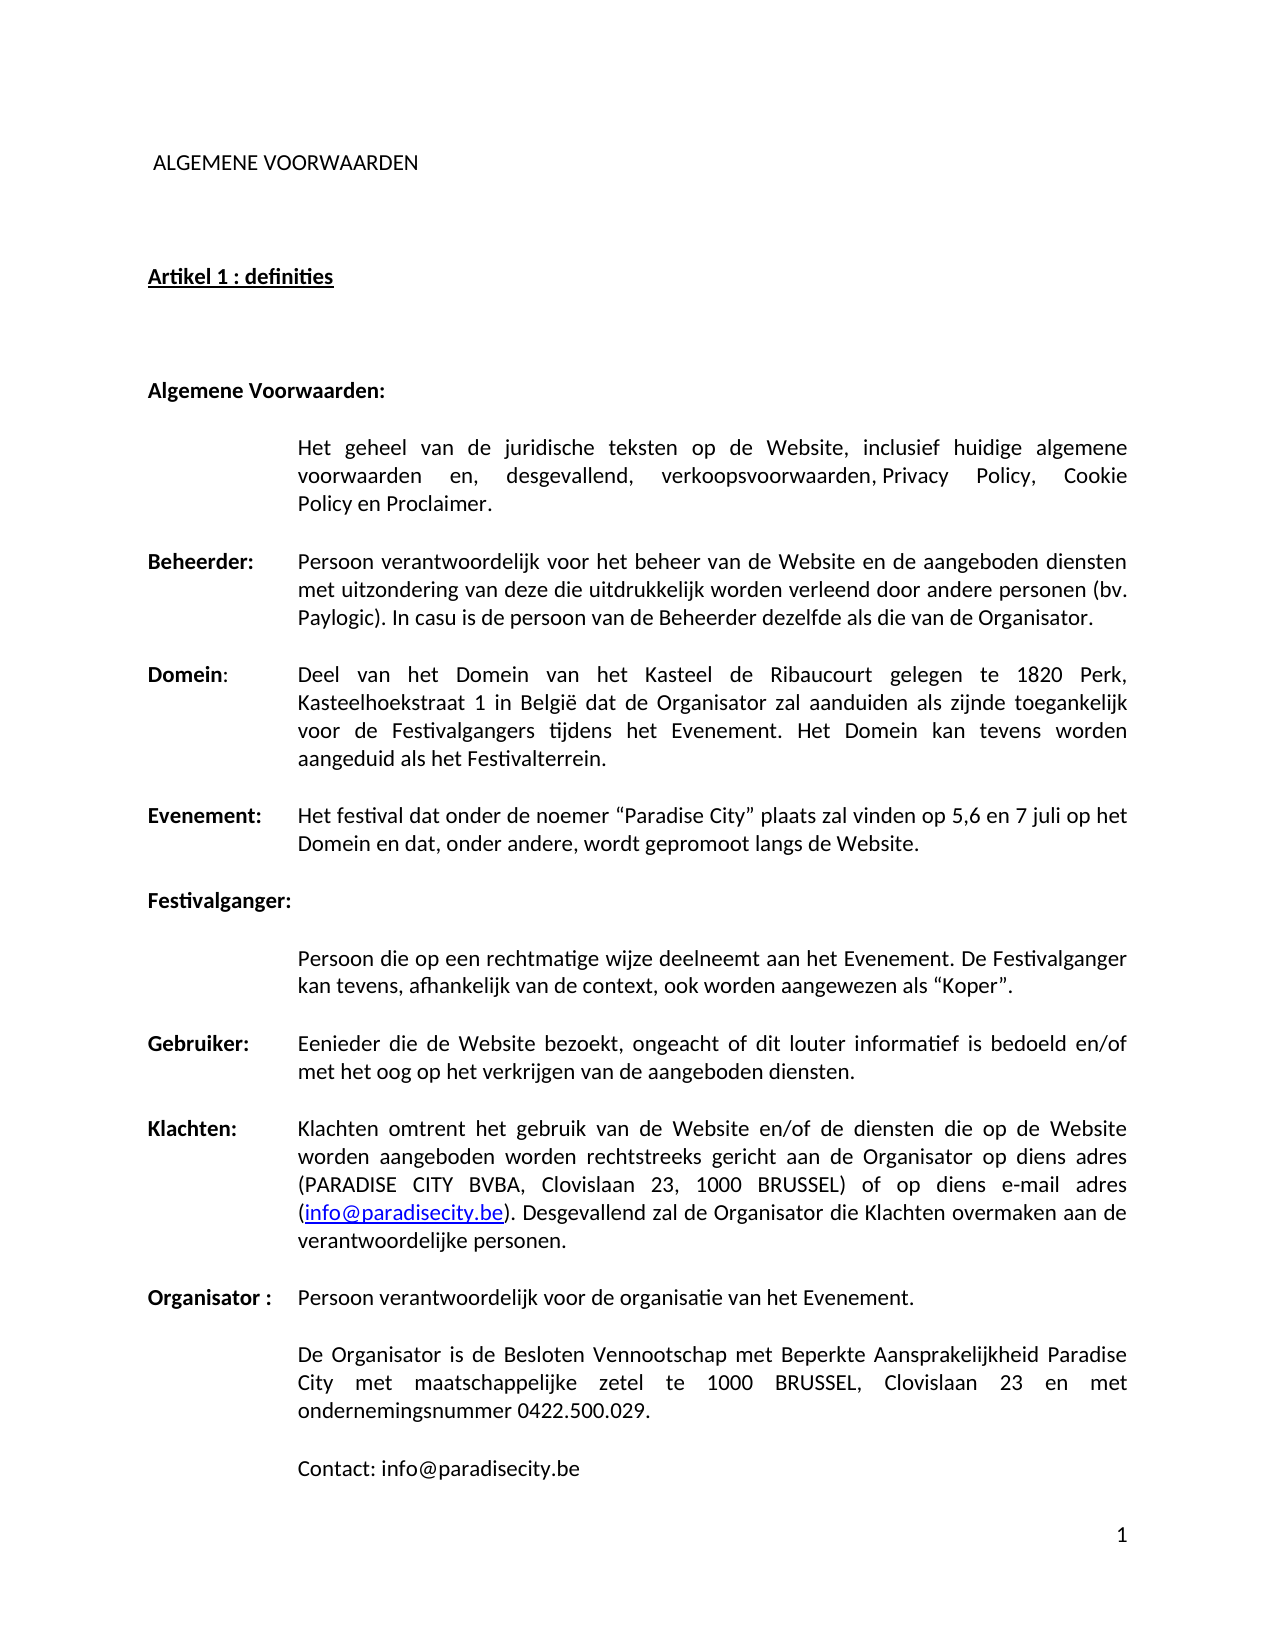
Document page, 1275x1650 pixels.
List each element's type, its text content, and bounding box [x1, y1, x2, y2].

text Festivalganger: [148, 886, 1127, 914]
text Klachten: Klachten omtrent het gebruik van de Website en/of de diensten die op de Website worden aangeboden worden rechtstreeks gericht aan de Organisator op diens adres (PARADISE CITY BVBA, Clovislaan 23, 1000 BRUSSEL) of op diens e-mail adres (info@paradisecity.be). Desgevallend zal de Organisator die Klachten overmaken aan de verantwoordelijke personen. [148, 1114, 1127, 1254]
text Organisator : Persoon verantwoordelijk voor de organisatie van het Evenement. [148, 1283, 1127, 1311]
text Persoon die op een rechtmatige wijze deelneemt aan het Evenement. De Festivalganger kan tevens, afhankelijk van de context, ook worden aangewezen als “Koper”. [298, 944, 1127, 1000]
text Algemene Voorwaarden: [148, 376, 1127, 404]
text Gebruiker: Eenieder die de Website bezoekt, ongeacht of dit louter informatief is bedoeld en/of met het oog op het verkrijgen van de aangeboden diensten. [148, 1029, 1127, 1085]
text Artikel 1 : definities [148, 262, 1127, 290]
text Domein: Deel van het Domein van het Kasteel de Ribaucourt gelegen te 1820 Perk, Kasteelhoekstraat 1 in België dat de Organisator zal aanduiden als zijnde toegankelijk voor de Festivalgangers tijdens het Evenement. Het Domein kan tevens worden aangeduid als het Festivalterrein. [148, 660, 1127, 772]
text ALGEMENE VOORWAARDEN [148, 148, 1127, 176]
text De Organisator is de Besloten Vennootschap met Beperkte Aansprakelijkheid Paradise City met maatschappelijke zetel te 1000 BRUSSEL, Clovislaan 23 en met ondernemingsnummer 0422.500.029. [148, 1341, 1127, 1424]
text Beheerder: Persoon verantwoordelijk voor het beheer van de Website en de aangeboden diensten met uitzondering van deze die uitdrukkelijk worden verleend door andere personen (bv. Paylogic). In casu is de persoon van de Beheerder dezelfde als die van de Organisator. [148, 547, 1127, 631]
text Contact: info@paradisecity.be [148, 1454, 1127, 1482]
text Evenement: Het festival dat onder de noemer “Paradise City” plaats zal vinden op 5,6 en 7 juli op het Domein en dat, onder andere, wordt gepromoot langs de Website. [148, 801, 1127, 857]
text Het geheel van de juridische teksten op de Website, inclusief huidige algemene voorwaarden en, desgevallend, verkoopsvoorwaarden, Privacy Policy, Cookie Policy en Proclaimer. [298, 433, 1127, 518]
